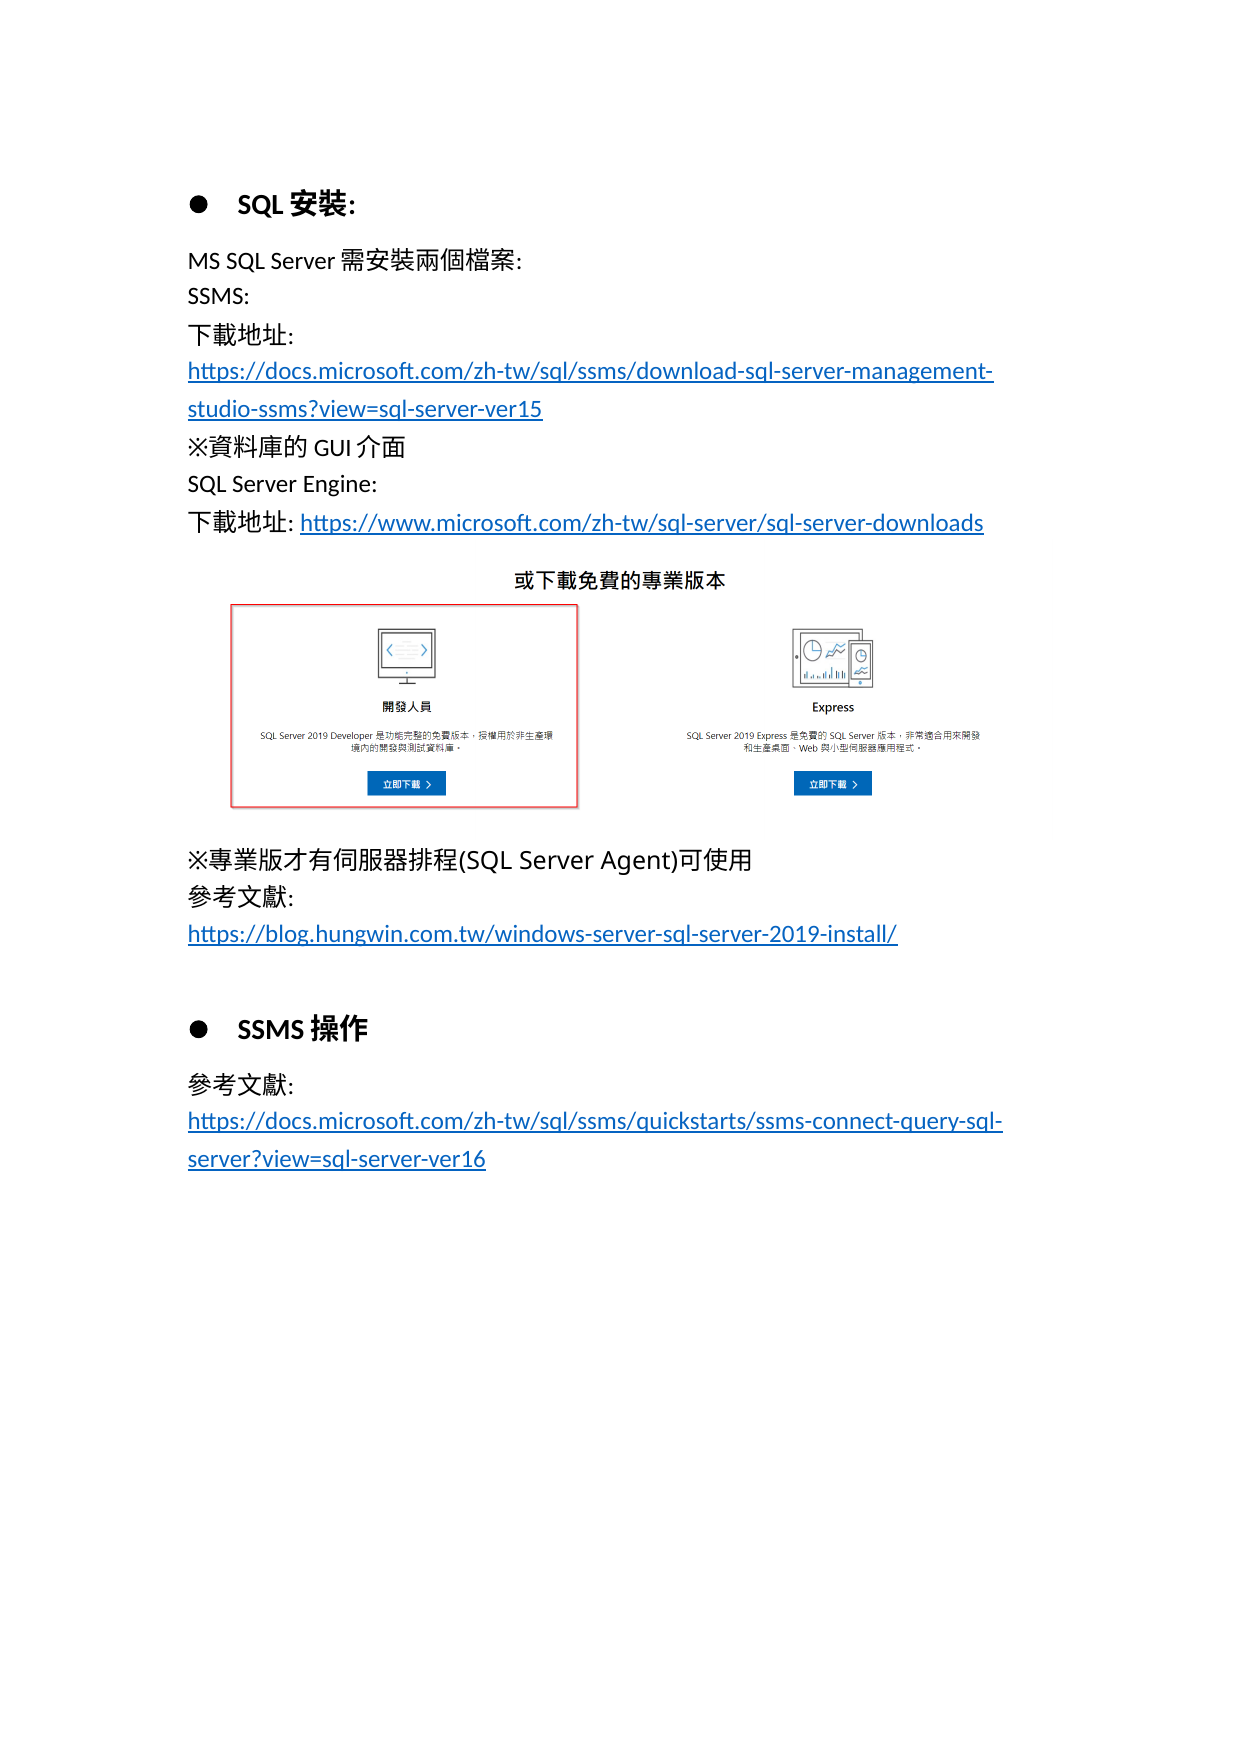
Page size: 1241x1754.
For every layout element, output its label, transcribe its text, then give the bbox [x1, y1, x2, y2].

text 下載地址: https://www.microsoft.com/zh-tw/sql-server/sql-server-downloads [187, 502, 1053, 539]
list SSMS操作 [187, 989, 1053, 1064]
text 參考文獻: [187, 877, 1053, 914]
text MS SQL Server需安裝兩個檔案: [187, 239, 1053, 277]
text ※資料庫的GUI介面 [187, 427, 1053, 464]
text https://docs.microsoft.com/zh-tw/sql/ssms/quickstarts/ssms-connect-query-sql-server?view=sql-server-ver16 [187, 1102, 1053, 1177]
text https://blog.hungwin.com.tw/windows-server-sql-server-2019-install/ [187, 914, 1053, 952]
text 下載地址: [187, 314, 1053, 352]
text 參考文獻: [187, 1064, 1053, 1102]
picture [187, 539, 1053, 840]
text SQL Server Engine: [187, 464, 1053, 502]
text ※專業版才有伺服器排程(SQL Server Agent)可使用 [187, 840, 1053, 877]
text https://docs.microsoft.com/zh-tw/sql/ssms/download-sql-server-management-studio-ssms?view=sql-server-ver15 [187, 352, 1053, 427]
list SQL安裝: [187, 164, 1053, 239]
text SSMS: [187, 277, 1053, 314]
